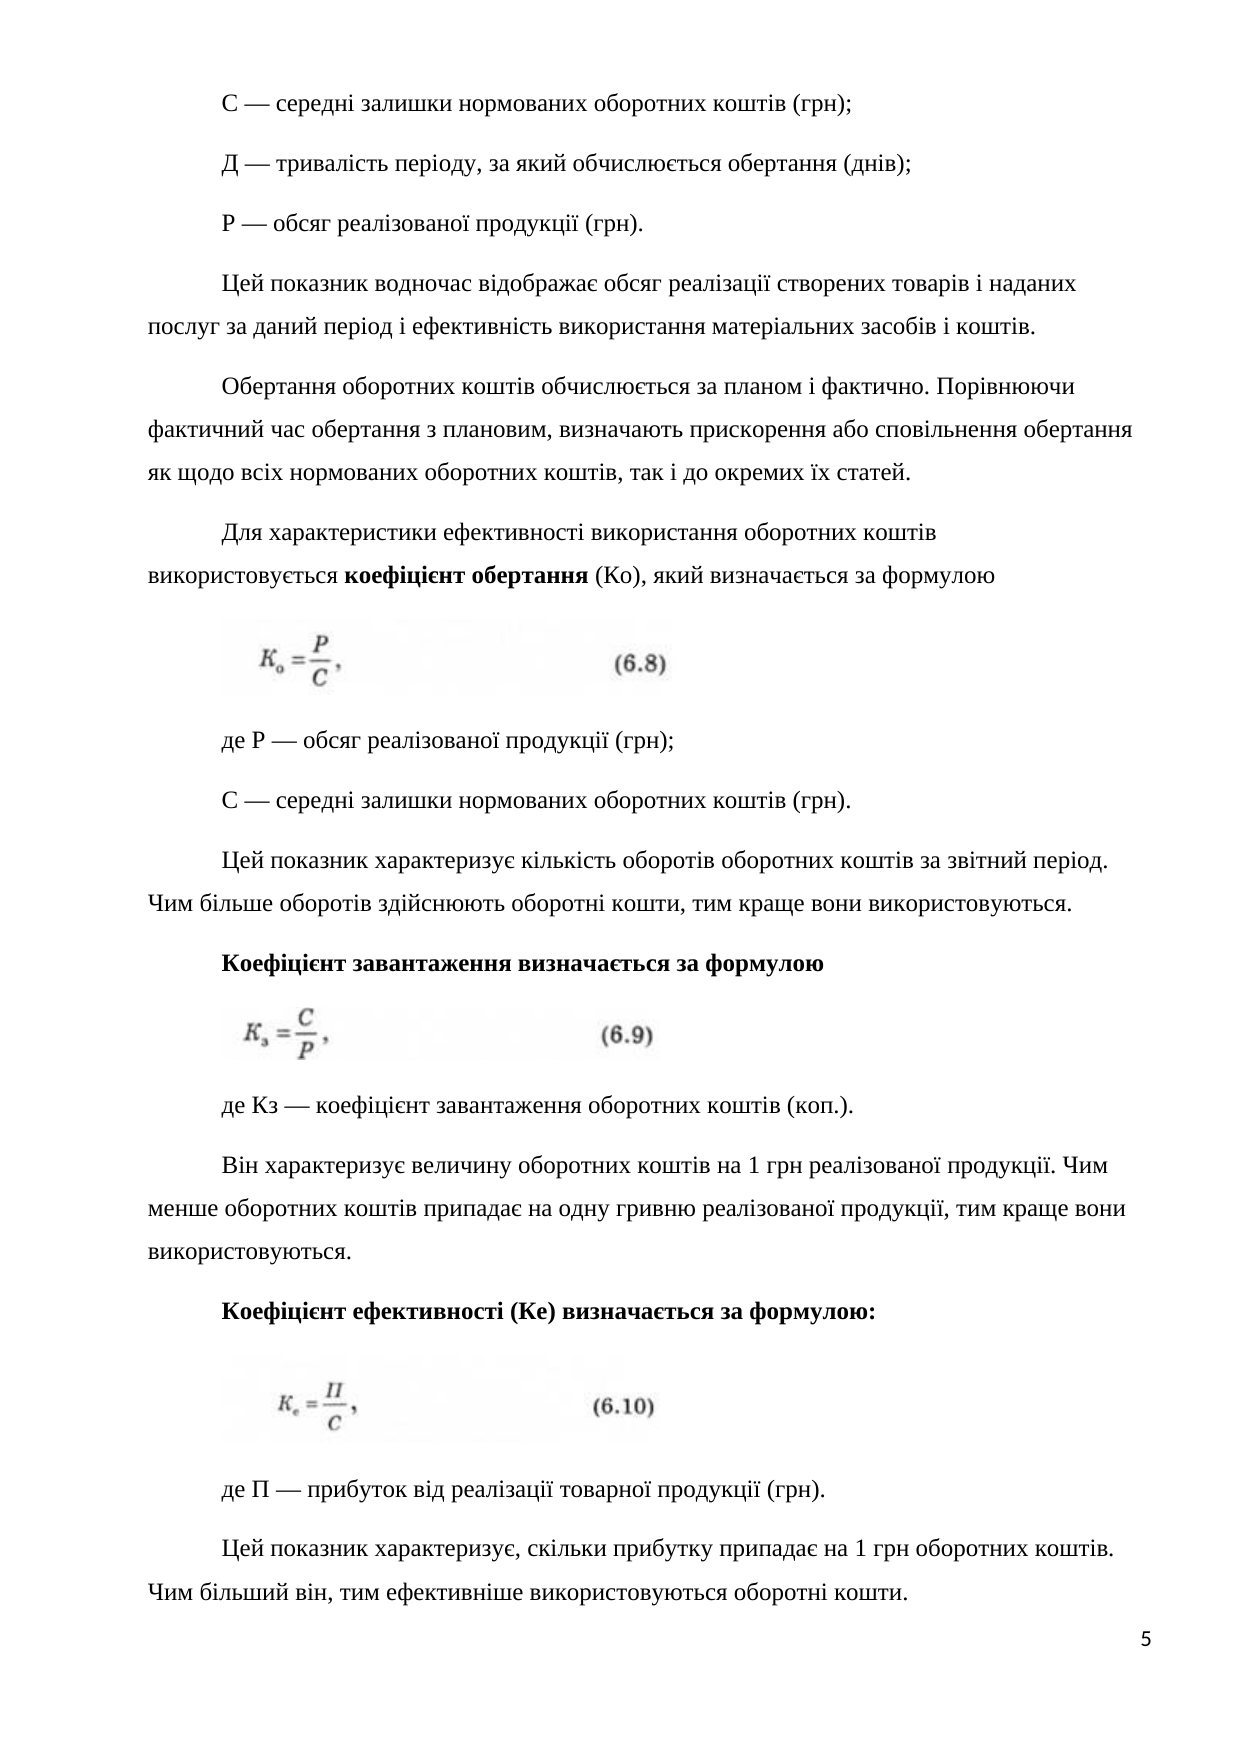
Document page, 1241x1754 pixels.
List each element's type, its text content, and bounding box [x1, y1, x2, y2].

picture [221, 1007, 670, 1060]
text Цей показник характеризує, скільки прибутку припадає на 1 грн оборотних коштів. Чим більший він, тим ефективніше використовуються оборотні кошти. [148, 1533, 1152, 1605]
picture [221, 1355, 665, 1443]
text Коефіцієнт завантаження визначається за формулою [148, 948, 1152, 977]
text Д — тривалість періоду, за який обчислюється обертання (днів); [148, 148, 1152, 177]
text де Кз — коефіцієнт завантаження оборотних коштів (коп.). [148, 1090, 1152, 1119]
picture [221, 619, 678, 695]
text Цей показник характеризує кількість оборотів оборотних коштів за звітний період. Чим більше оборотів здійснюють оборотні кошти, тим краще вони використовуються. [148, 845, 1152, 917]
text де П — прибуток від реалізації товарної продукції (грн). [148, 1474, 1152, 1502]
text Р — обсяг реалізованої продукції (грн). [148, 208, 1152, 237]
text Для характеристики ефективності використання оборотних коштів використовується коефіцієнт обертання (Ко), який визначається за формулою [148, 517, 1152, 589]
text де Р — обсяг реалізованої продукції (грн); [148, 725, 1152, 754]
text Обертання оборотних коштів обчислюється за планом і фактично. Порівнюючи фактичний час обертання з плановим, визначають прискорення або сповільнення обертання як щодо всіх нормованих оборотних коштів, так і до окремих їх статей. [148, 371, 1152, 486]
text Коефіцієнт ефективності (Ке) визначається за формулою: [148, 1296, 1152, 1324]
text Цей показник водночас відображає обсяг реалізації створених товарів і наданих послуг за даний період і ефективність використання матеріальних засобів і коштів. [148, 268, 1152, 340]
text С — середні залишки нормованих оборотних коштів (грн); [148, 88, 1152, 117]
text Він характеризує величину оборотних коштів на 1 грн реалізованої продукції. Чим менше оборотних коштів припадає на одну гривню реалізованої продукції, тим краще вони використовуються. [148, 1150, 1152, 1265]
text С — середні залишки нормованих оборотних коштів (грн). [148, 785, 1152, 814]
